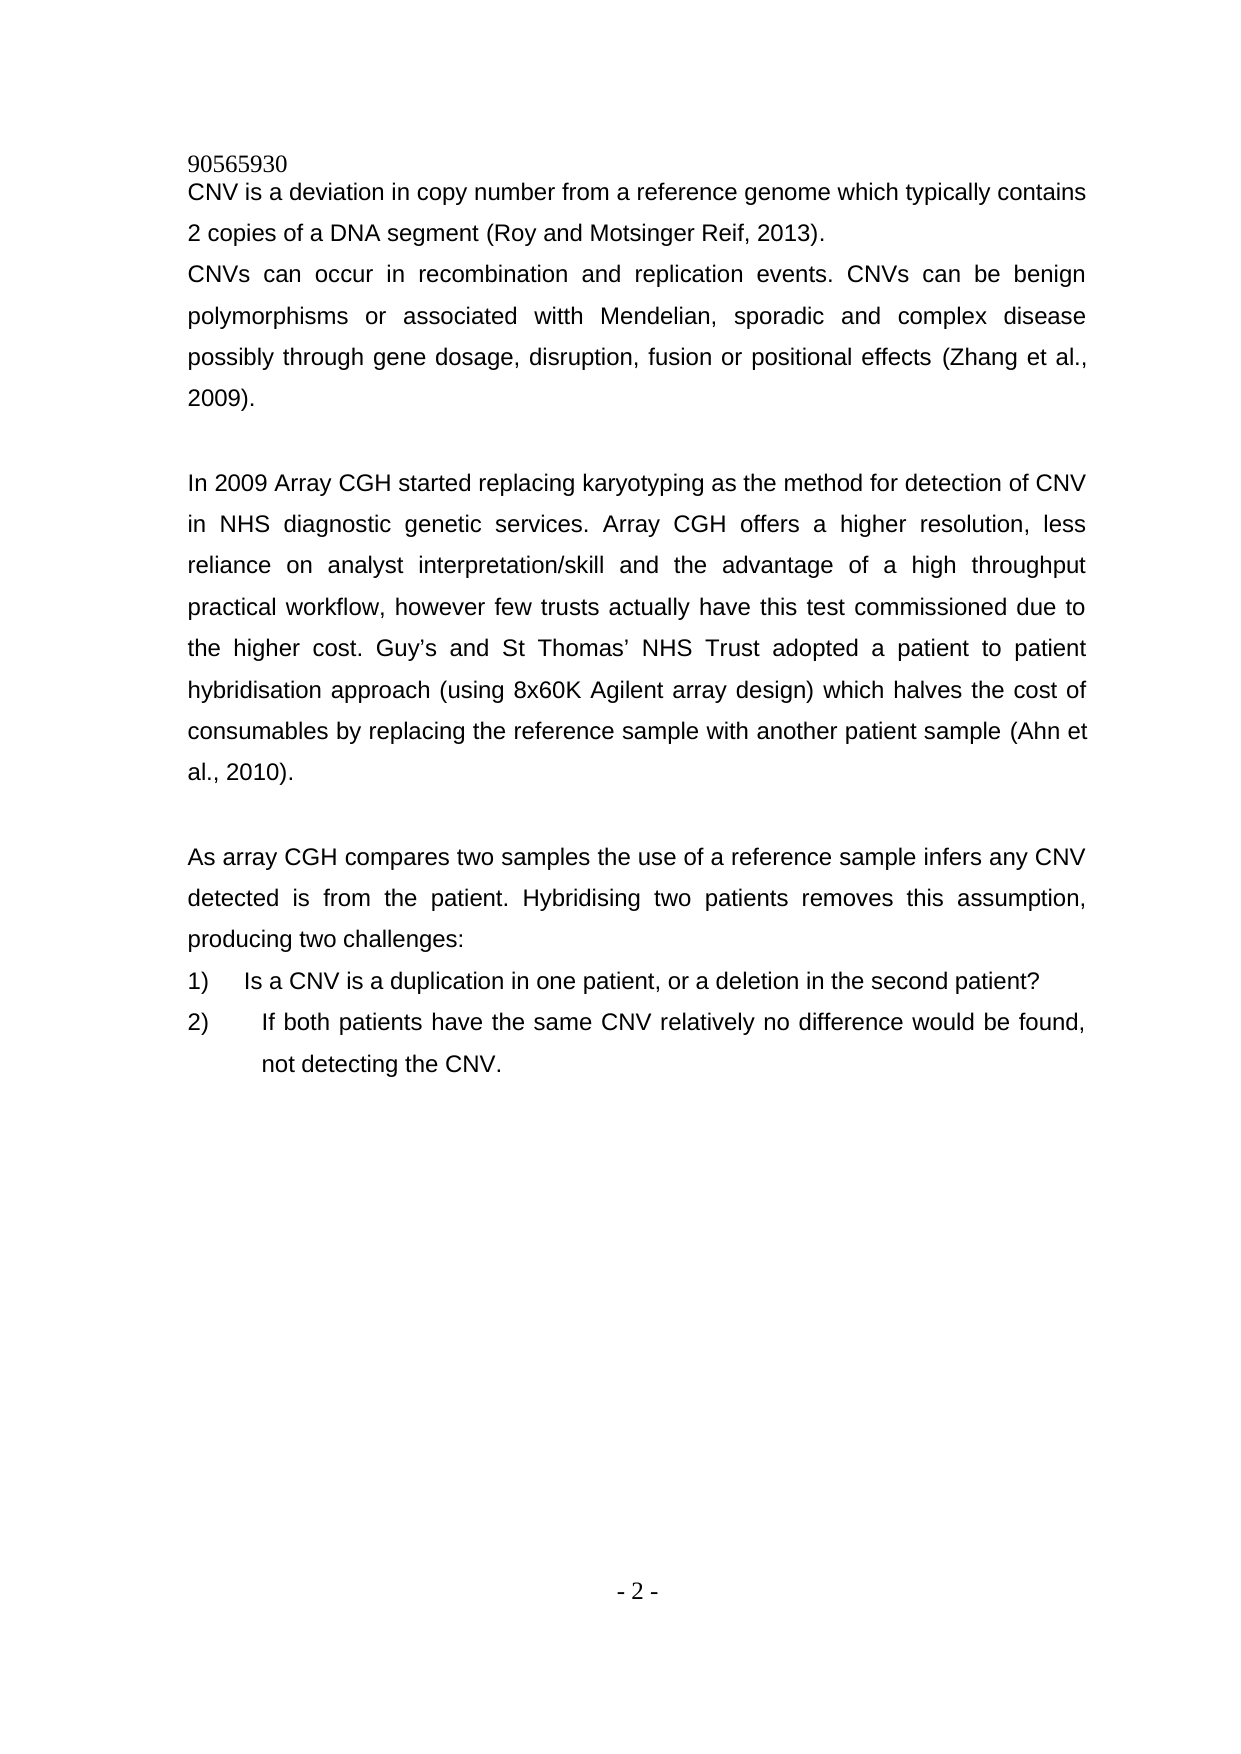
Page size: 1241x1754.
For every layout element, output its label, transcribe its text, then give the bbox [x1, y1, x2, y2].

text CNV is a deviation in copy number from a reference genome which typically contains 2 copies of a DNA segment (Roy and Motsinger Reif, 2013). [187, 177, 1087, 246]
text CNVs can occur in recombination and replication events. CNVs can be benign polymorphisms or associated witth Mendelian, sporadic and complex disease possibly through gene dosage, disruption, fusion or positional effects (Zhang et al., 2009). [187, 260, 1087, 412]
text In 2009 Array CGH started replacing karyotyping as the method for detection of CNV in NHS diagnostic genetic services. Array CGH offers a higher resolution, less reliance on analyst interpretation/skill and the advantage of a high throughput practical workflow, however few trusts actually have this test commissioned due to the higher cost. Guy’s and St Thomas’ NHS Trust adopted a patient to patient hybridisation approach (using 8x60K Agilent array design) which halves the cost of consumables by replacing the reference sample with another patient sample (Ahn et al., 2010). [187, 469, 1087, 786]
text As array CGH compares two samples the use of a reference sample infers any CNV detected is from the patient. Hybridising two patients removes this assumption, producing two challenges: [187, 843, 1087, 953]
list Is a CNV is a duplication in one patient, or a deletion in the second patient? [187, 967, 1087, 994]
list If both patients have the same CNV relatively no difference would be found, not detecting the CNV. [187, 1008, 1087, 1077]
